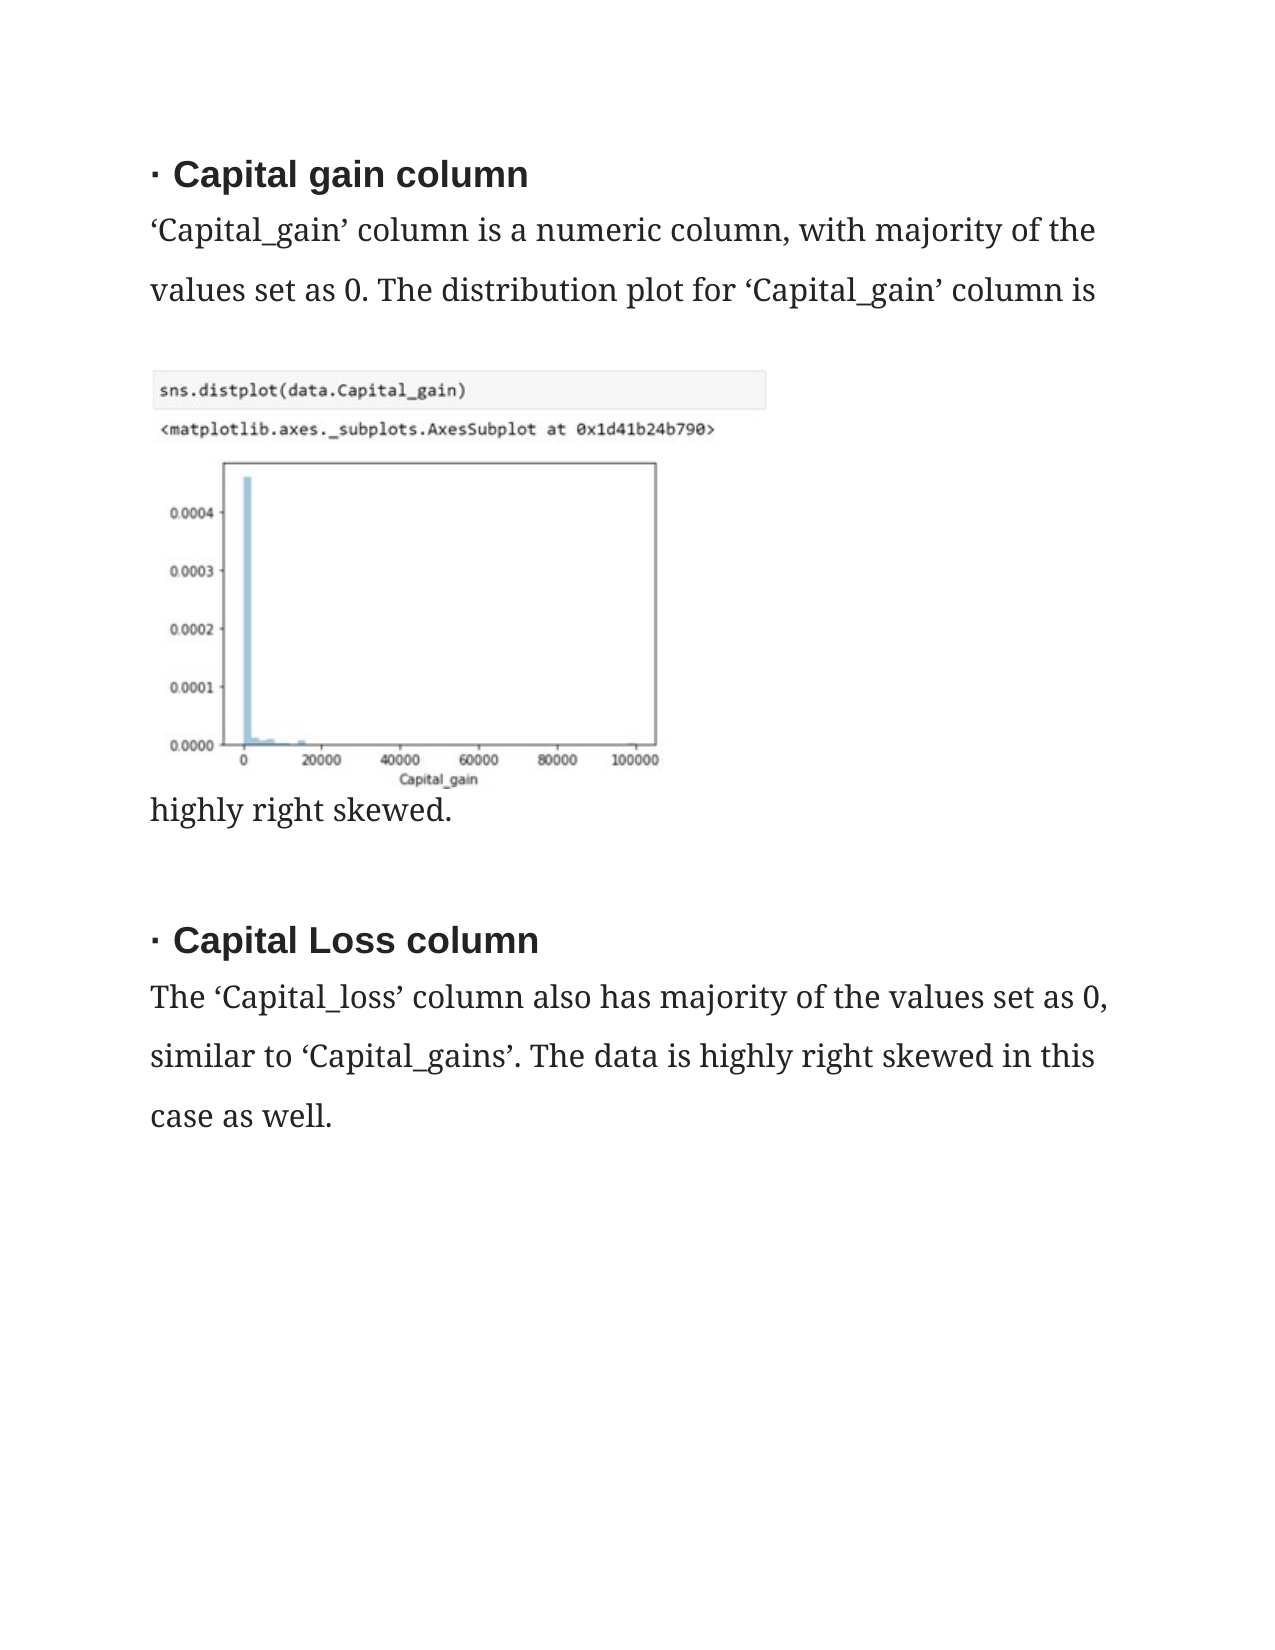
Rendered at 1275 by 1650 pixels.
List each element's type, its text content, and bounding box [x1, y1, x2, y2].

text The ‘Capital_loss’ column also has majority of the values set as 0, similar to ‘Capital_gains’. The data is highly right skewed in this case as well. [150, 974, 1113, 1136]
subtitle Capital gain column [150, 152, 1137, 196]
subtitle Capital Loss column [150, 918, 1137, 962]
picture [152, 369, 767, 789]
